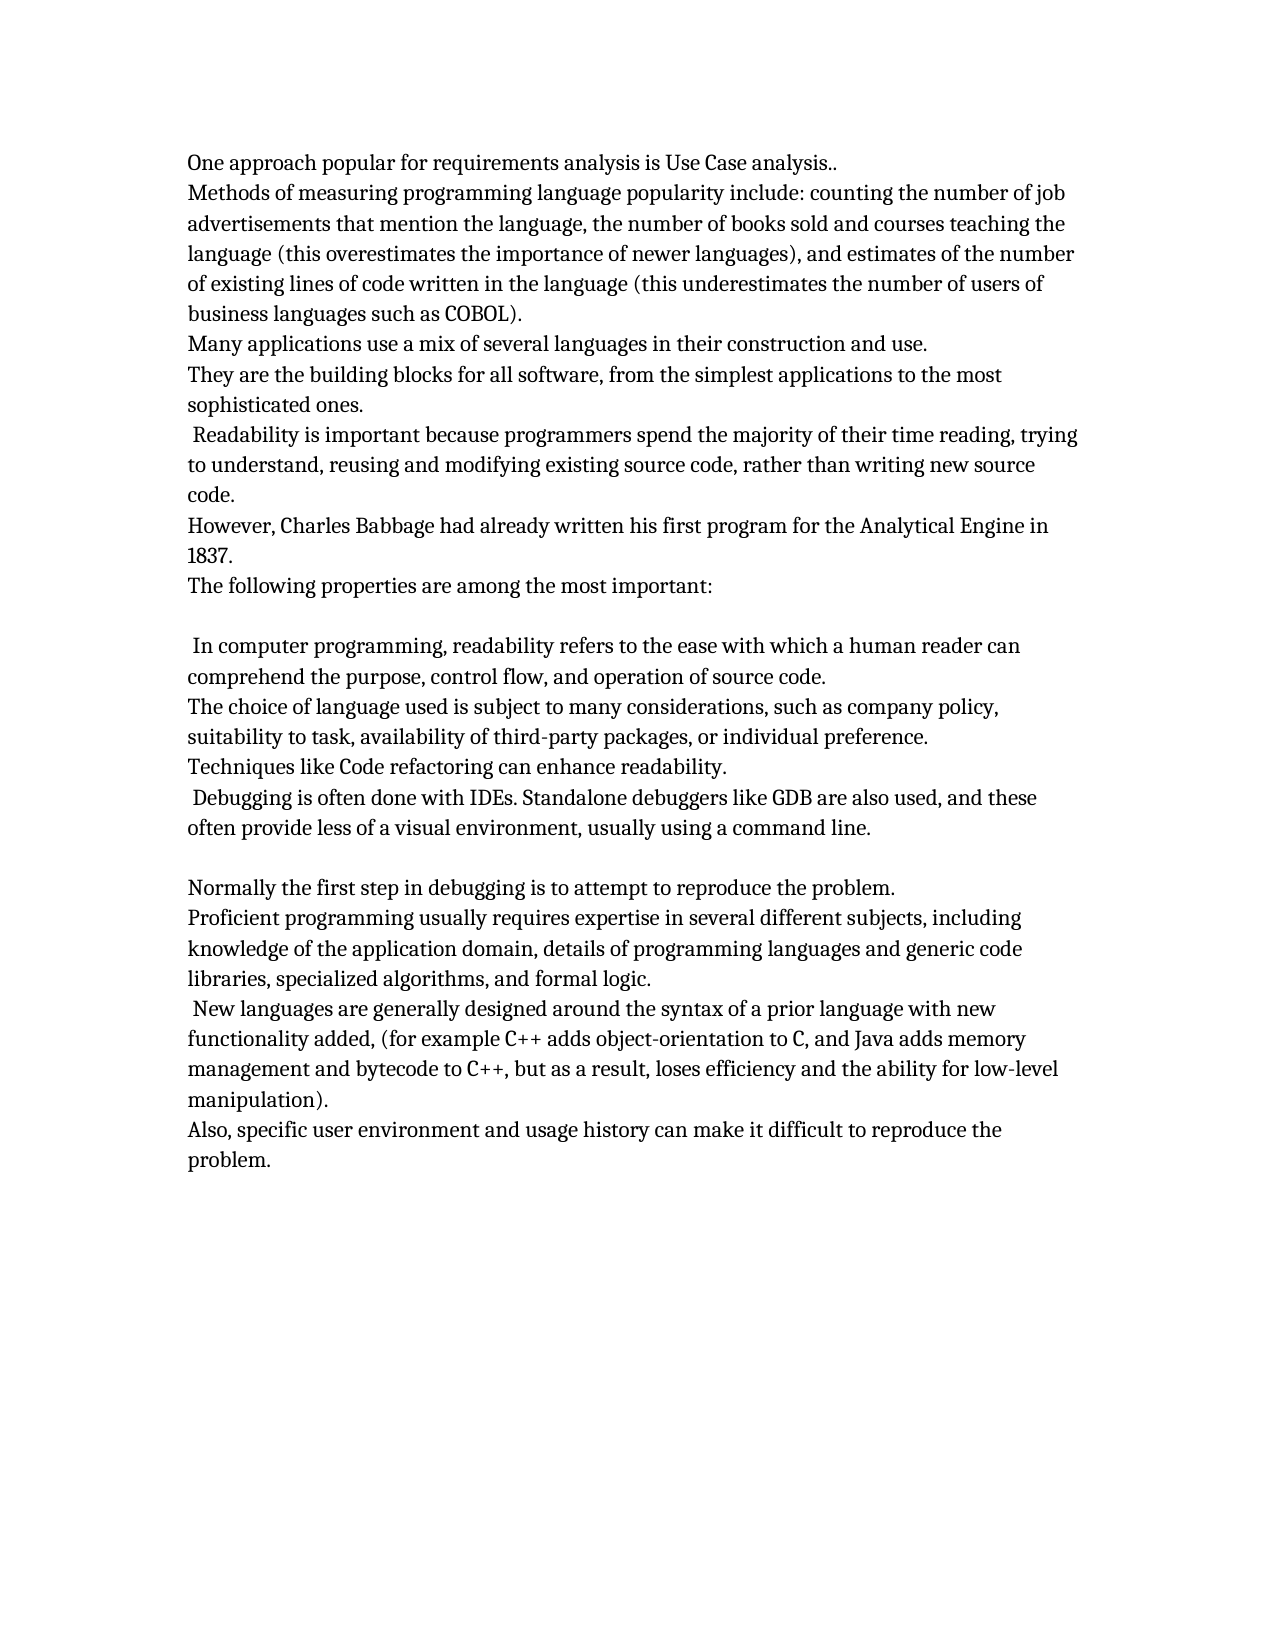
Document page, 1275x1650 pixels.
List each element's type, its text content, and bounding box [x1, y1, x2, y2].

text One approach popular for requirements analysis is Use Case analysis.. Methods of measuring programming language popularity include: counting the number of job advertisements that mention the language, the number of books sold and courses teaching the language (this overestimates the importance of newer languages), and estimates of the number of existing lines of code written in the language (this underestimates the number of users of business languages such as COBOL). Many applications use a mix of several languages in their construction and use. They are the building blocks for all software, from the simplest applications to the most sophisticated ones. Readability is important because programmers spend the majority of their time reading, trying to understand, reusing and modifying existing source code, rather than writing new source code. However, Charles Babbage had already written his first program for the Analytical Engine in 1837. The following properties are among the most important: In computer programming, readability refers to the ease with which a human reader can comprehend the purpose, control flow, and operation of source code. The choice of language used is subject to many considerations, such as company policy, suitability to task, availability of third-party packages, or individual preference. Techniques like Code refactoring can enhance readability. Debugging is often done with IDEs. Standalone debuggers like GDB are also used, and these often provide less of a visual environment, usually using a command line. Normally the first step in debugging is to attempt to reproduce the problem. Proficient programming usually requires expertise in several different subjects, including knowledge of the application domain, details of programming languages and generic code libraries, specialized algorithms, and formal logic. New languages are generally designed around the syntax of a prior language with new functionality added, (for example C++ adds object-orientation to C, and Java adds memory management and bytecode to C++, but as a result, loses efficiency and the ability for low-level manipulation). Also, specific user environment and usage history can make it difficult to reproduce the problem. [187, 150, 1087, 1173]
